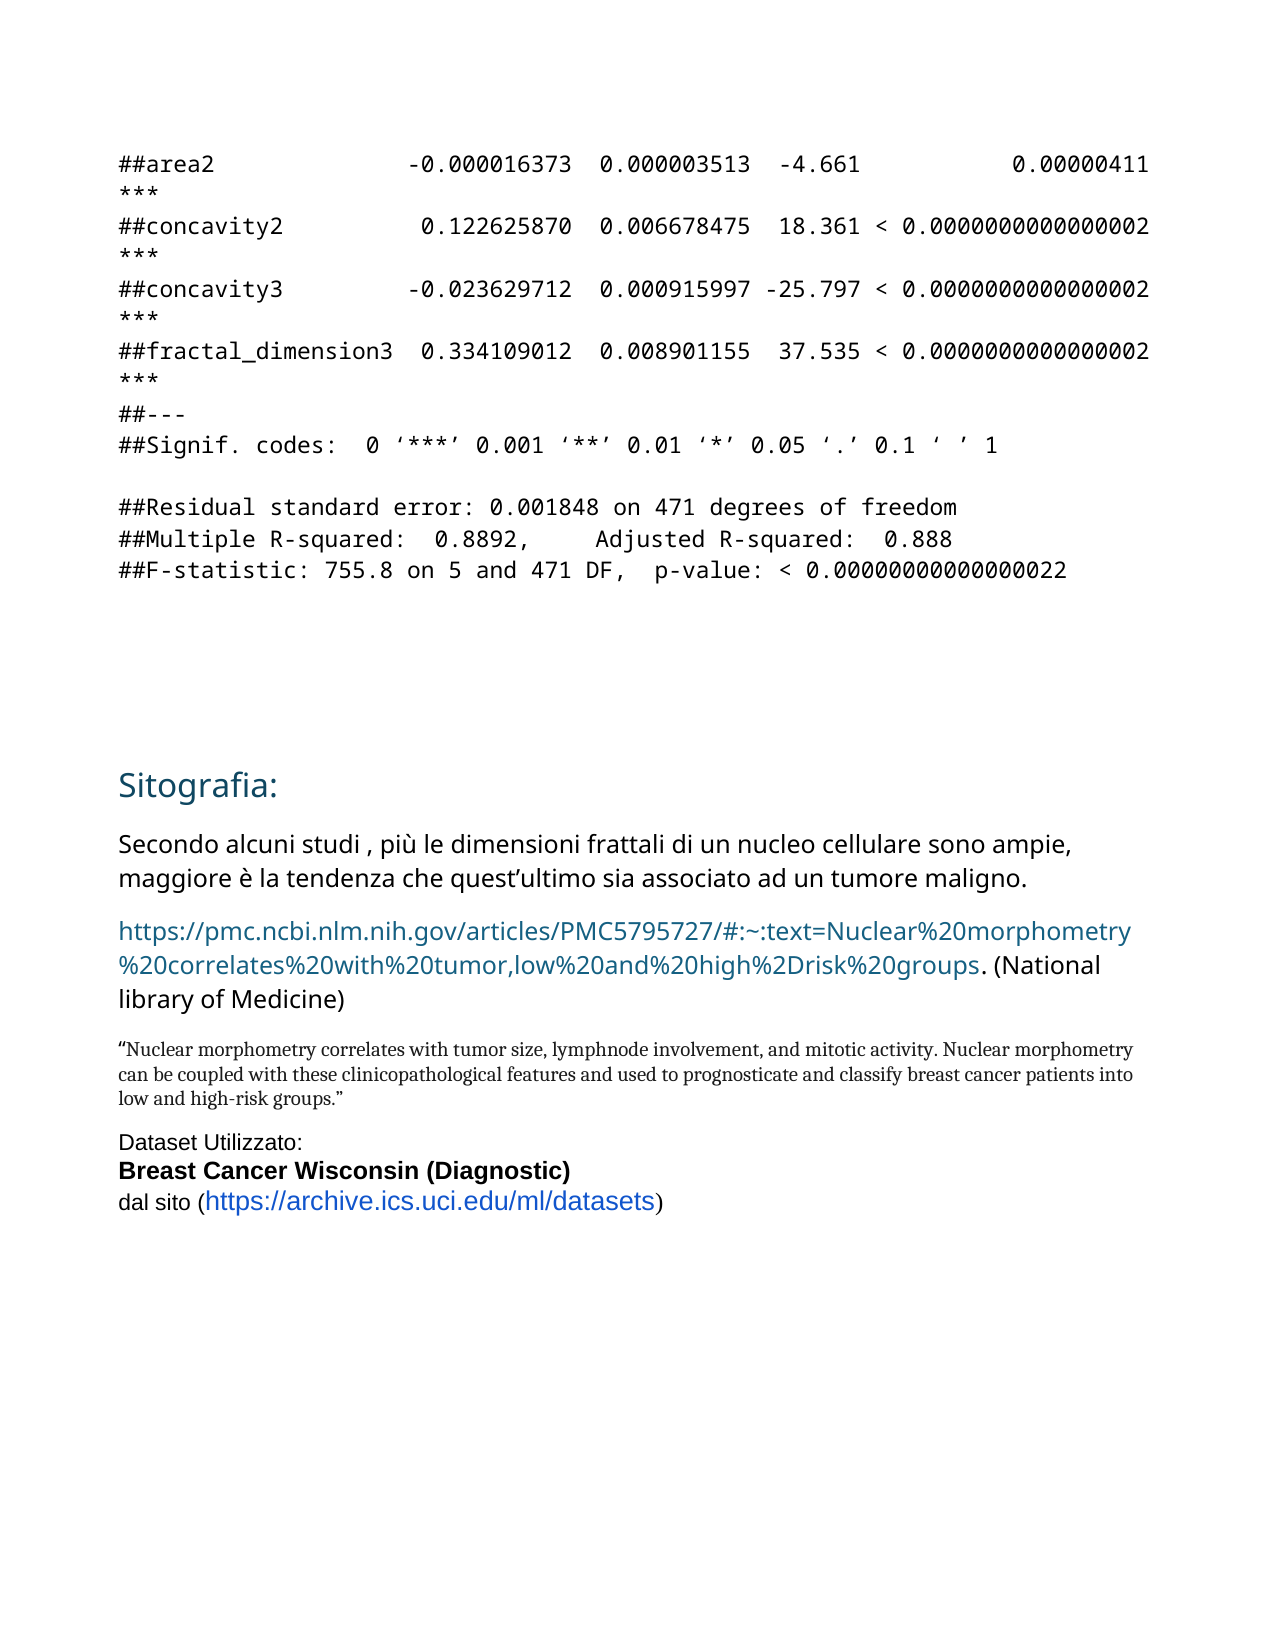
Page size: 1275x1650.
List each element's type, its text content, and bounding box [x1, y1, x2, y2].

text ##--- [118, 398, 1157, 429]
text ##Multiple R-squared: 0.8892, Adjusted R-squared: 0.888 [118, 523, 1157, 554]
text Breast Cancer Wisconsin (Diagnostic) dal sito (https://archive.ics.uci.edu/ml/datasets) [118, 1156, 1157, 1216]
text “Nuclear morphometry correlates with tumor size, lymphnode involvement, and mitotic activity. Nuclear morphometry can be coupled with these clinicopathological features and used to prognosticate and classify breast cancer patients into low and high-risk groups.” [118, 1034, 1157, 1111]
text ##Signif. codes: 0 ‘***’ 0.001 ‘**’ 0.01 ‘*’ 0.05 ‘.’ 0.1 ‘ ’ 1 [118, 429, 1157, 460]
text https://pmc.ncbi.nlm.nih.gov/articles/PMC5795727/#:~:text=Nuclear%20morphometry%20correlates%20with%20tumor,low%20and%20high%2Drisk%20groups. (National library of Medicine) [118, 913, 1157, 1016]
text Dataset Utilizzato: [118, 1129, 1157, 1156]
text ##concavity2 0.122625870 0.006678475 18.361 < 0.0000000000000002 *** [118, 210, 1157, 273]
text ##fractal_dimension3 0.334109012 0.008901155 37.535 < 0.0000000000000002 *** [118, 335, 1157, 398]
text ##F-statistic: 755.8 on 5 and 471 DF, p-value: < 0.00000000000000022 [118, 554, 1157, 585]
text ##area2 -0.000016373 0.000003513 -4.661 0.00000411 *** [118, 148, 1157, 210]
text ##concavity3 -0.023629712 0.000915997 -25.797 < 0.0000000000000002 *** [118, 273, 1157, 335]
subtitle Sitografia: [118, 762, 1157, 808]
text ##Residual standard error: 0.001848 on 471 degrees of freedom [118, 491, 1157, 523]
text Secondo alcuni studi , più le dimensioni frattali di un nucleo cellulare sono ampie, maggiore è la tendenza che quest’ultimo sia associato ad un tumore maligno. [118, 826, 1157, 894]
